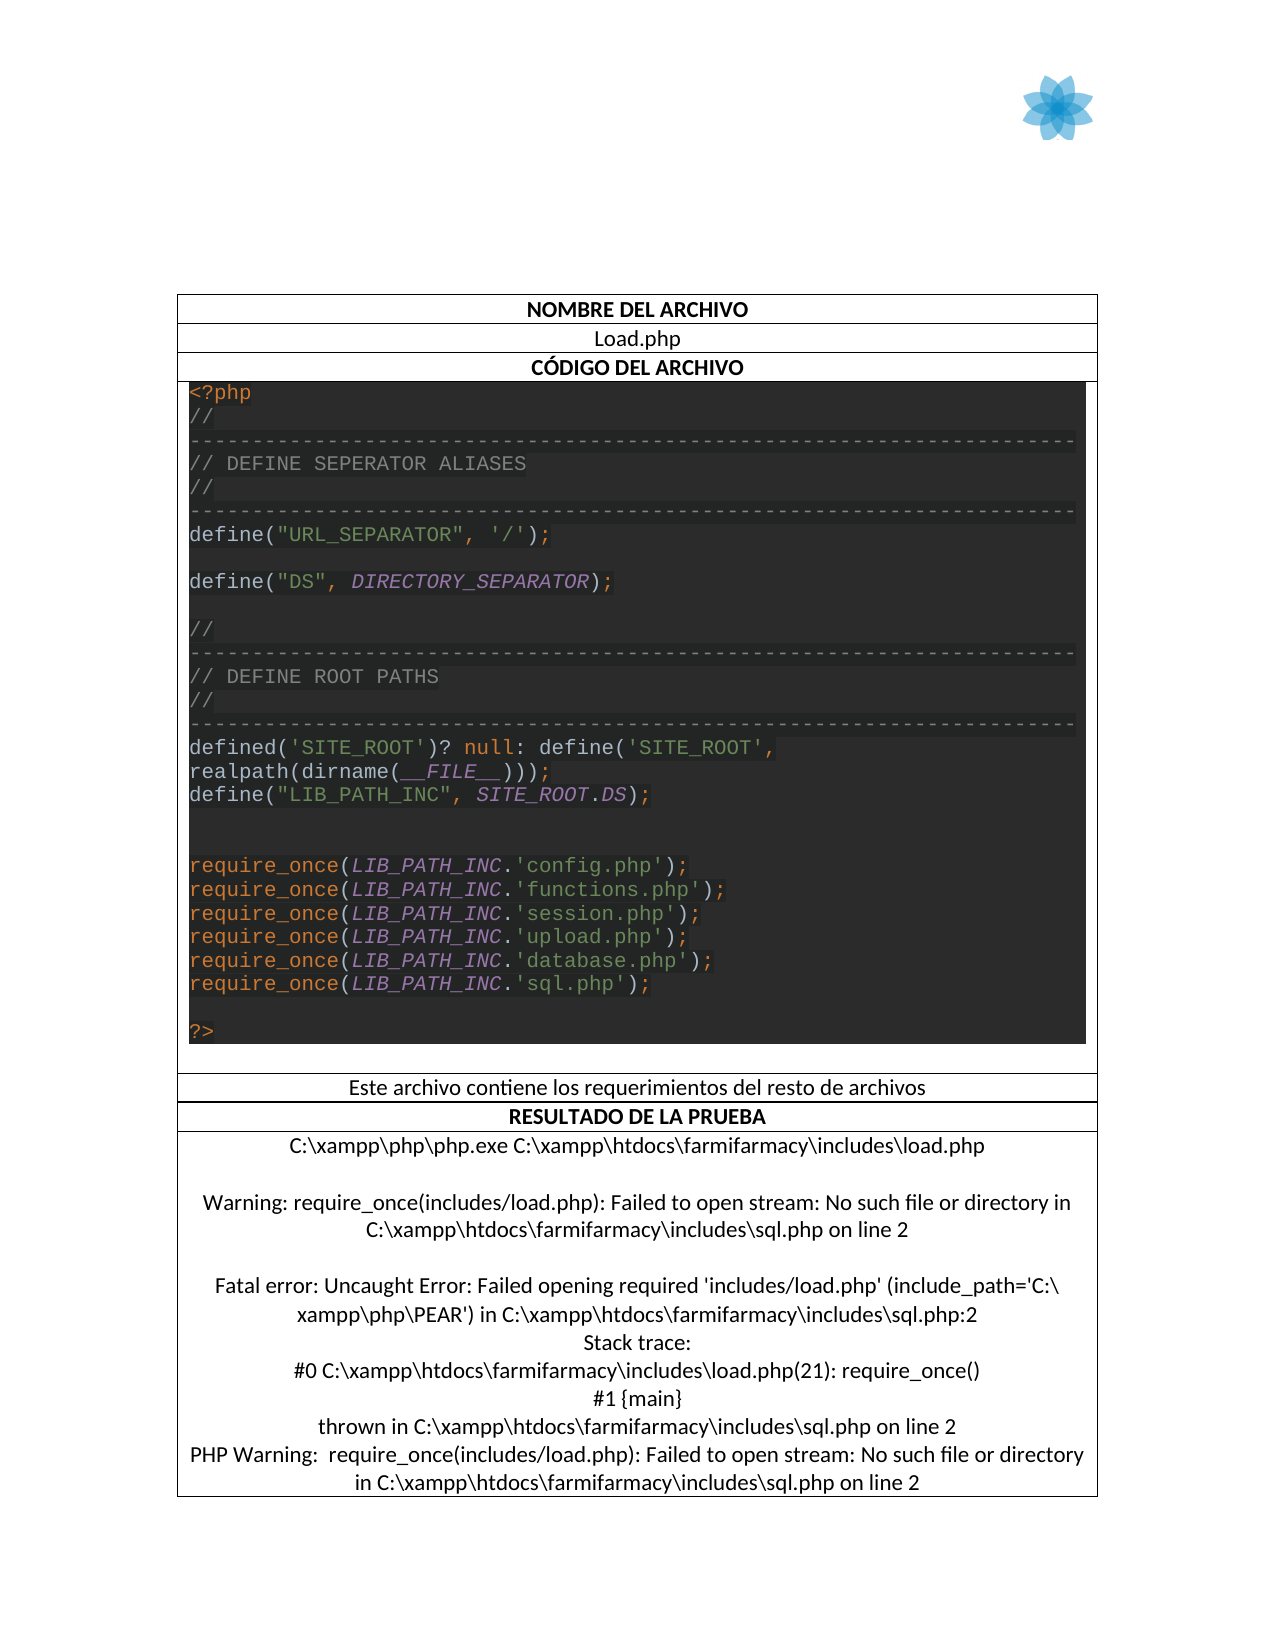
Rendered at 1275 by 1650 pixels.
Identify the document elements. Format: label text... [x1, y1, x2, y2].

table_cell Load.php [178, 324, 1097, 352]
table_cell Este archivo contiene los requerimientos del resto de archivos [178, 1074, 1097, 1101]
table_cell CÓDIGO DEL ARCHIVO [178, 353, 1097, 381]
table_header NOMBRE DEL ARCHIVO [178, 295, 1097, 323]
table_cell <?php // ----------------------------------------------------------------------- // DEFINE SEPERATOR ALIASES // ----------------------------------------------------------------------- define("URL_SEPARATOR", '/'); define("DS", DIRECTORY_SEPARATOR); // ----------------------------------------------------------------------- // DEFINE ROOT PATHS // ----------------------------------------------------------------------- defined('SITE_ROOT')? null: define('SITE_ROOT', realpath(dirname(__FILE__))); define("LIB_PATH_INC", SITE_ROOT.DS); require_once(LIB_PATH_INC.'config.php'); require_once(LIB_PATH_INC.'functions.php'); require_once(LIB_PATH_INC.'session.php'); require_once(LIB_PATH_INC.'upload.php'); require_once(LIB_PATH_INC.'database.php'); require_once(LIB_PATH_INC.'sql.php'); ?> [178, 382, 1097, 1072]
table_cell RESULTADO DE LA PRUEBA [178, 1103, 1097, 1131]
picture [1015, 73, 1098, 140]
